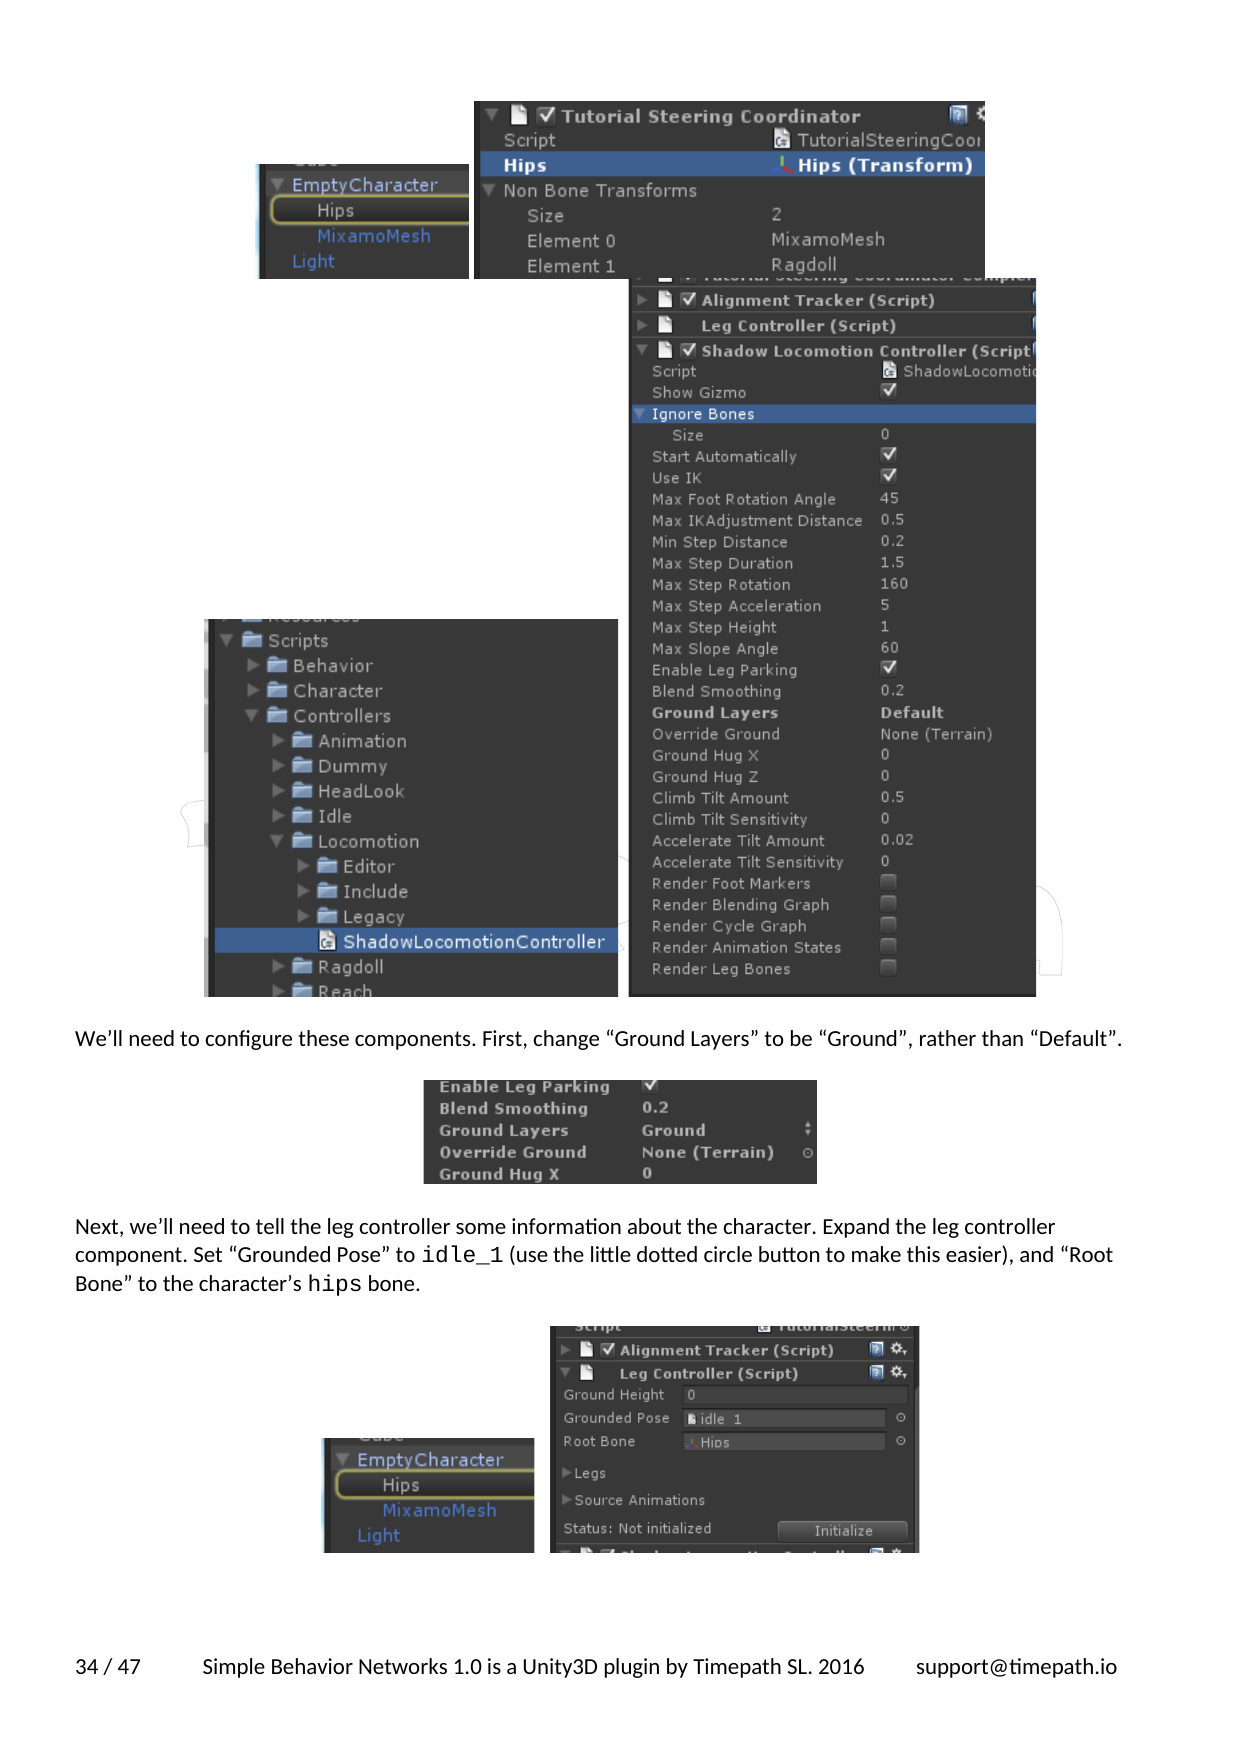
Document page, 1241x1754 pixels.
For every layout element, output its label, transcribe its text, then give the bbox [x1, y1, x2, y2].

picture [255, 164, 469, 279]
picture [320, 1438, 535, 1553]
text We’ll need to configure these components. First, change “Ground Layers” to be “Ground”, rather than “Default”. [75, 1024, 1165, 1052]
picture [423, 1080, 817, 1184]
picture [474, 101, 1037, 997]
text Next, we’ll need to tell the leg controller some information about the character. Expand the leg controller component. Set “Grounded Pose” to idle_1 (use the little dotted circle button to make this easier), and “Root Bone” to the character’s hips bone. [75, 1212, 1165, 1298]
picture [550, 1326, 920, 1553]
picture [204, 619, 619, 997]
